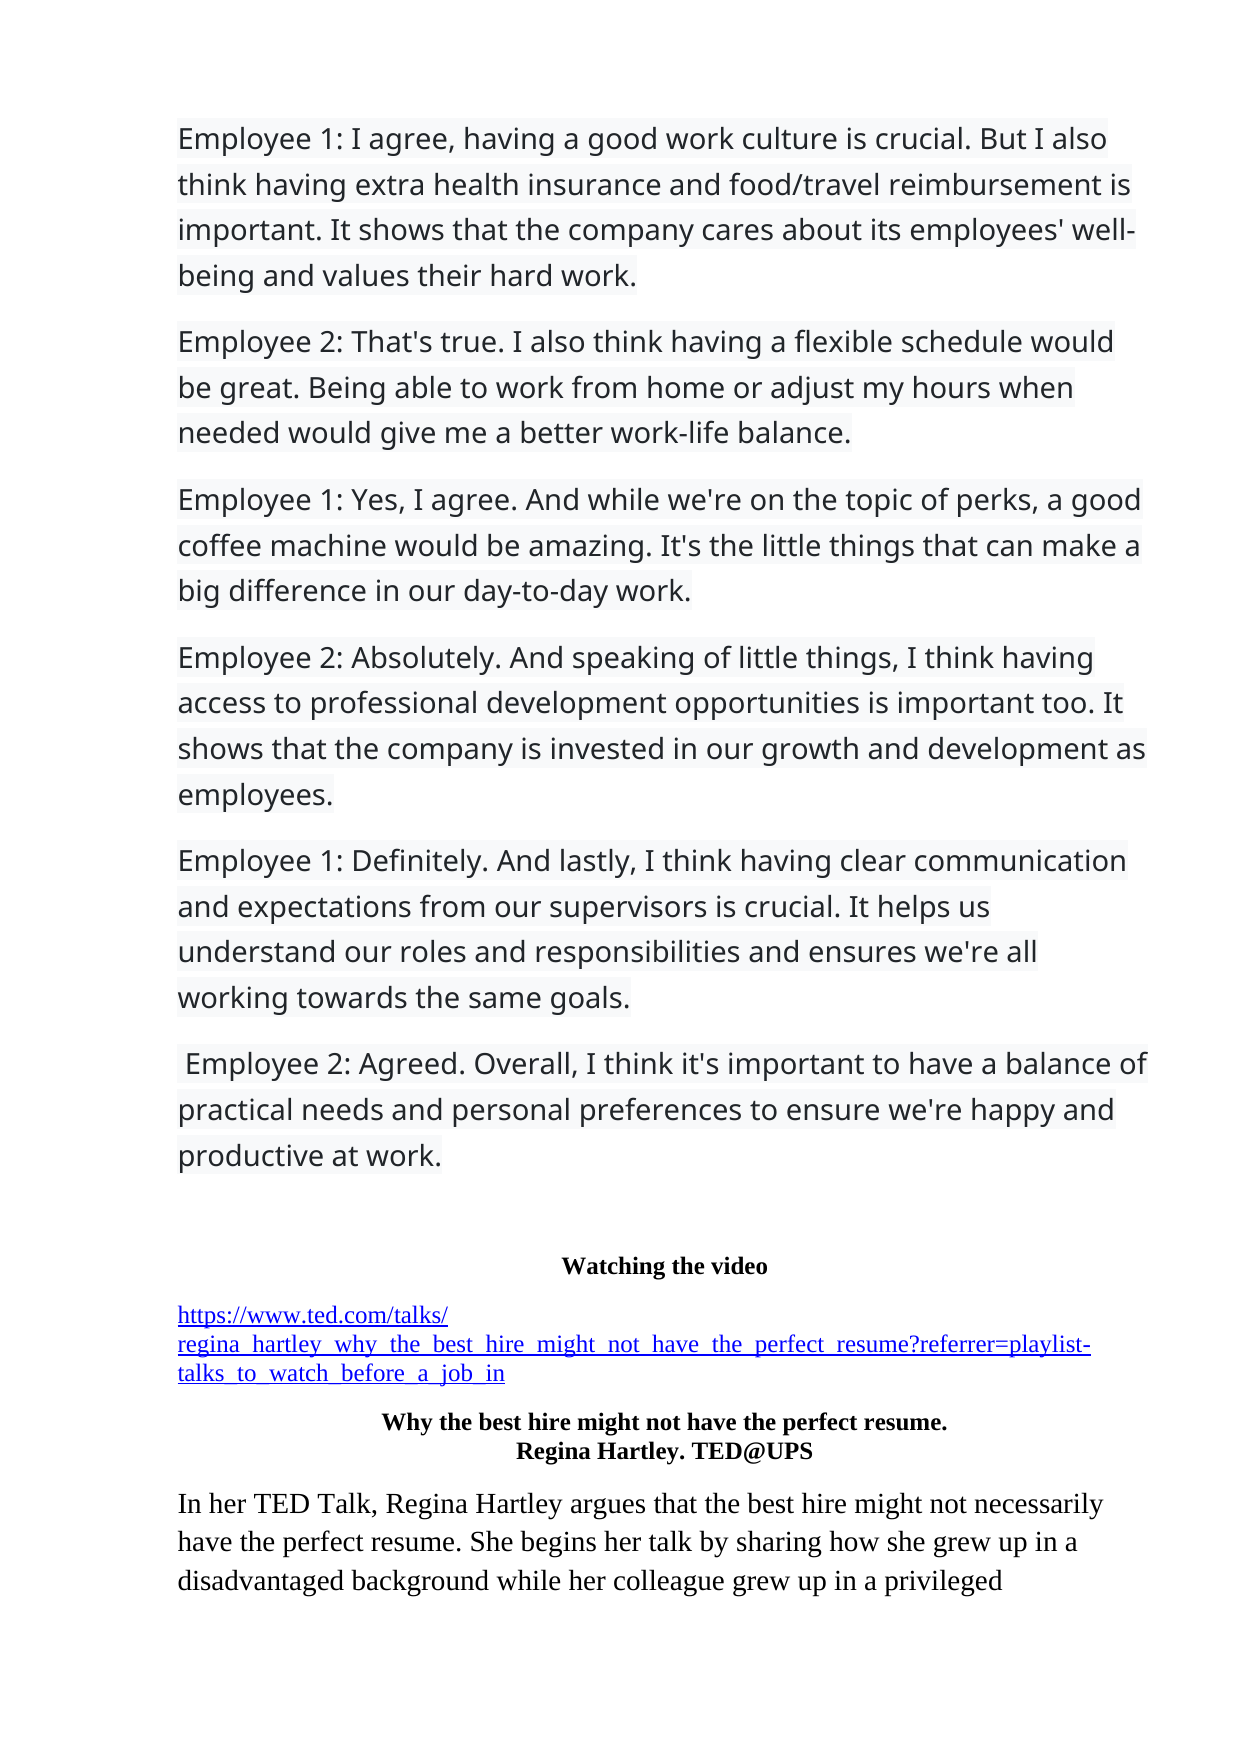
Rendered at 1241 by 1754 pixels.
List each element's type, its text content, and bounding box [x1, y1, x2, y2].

text https://www.ted.com/talks/regina_hartley_why_the_best_hire_might_not_have_the_perfect_resume?referrer=playlist-talks_to_watch_before_a_job_in [177, 1300, 1152, 1387]
text Employee 2: Agreed. Overall, I think it's important to have a balance of practical needs and personal preferences to ensure we're happy and productive at work. [177, 1043, 1152, 1174]
text Regina Hartley. TED@UPS [177, 1436, 1152, 1465]
text Why the best hire might not have the perfect resume. [177, 1407, 1152, 1436]
text Watching the video [177, 1251, 1152, 1279]
text Employee 2: Absolutely. And speaking of little things, I think having access to professional development opportunities is important too. It shows that the company is invested in our growth and development as employees. [177, 637, 1152, 813]
text Employee 2: That's true. I also think having a flexible schedule would be great. Being able to work from home or adjust my hours when needed would give me a better work-life balance. [177, 321, 1152, 452]
text Employee 1: Yes, I agree. And while we're on the topic of perks, a good coffee machine would be amazing. It's the little things that can make a big difference in our day-to-day work. [177, 479, 1152, 610]
text Employee 1: Definitely. And lastly, I think having clear communication and expectations from our supervisors is crucial. It helps us understand our roles and responsibilities and ensures we're all working towards the same goals. [177, 840, 1152, 1017]
text Employee 1: I agree, having a good work culture is crucial. But I also think having extra health insurance and food/travel reimbursement is important. It shows that the company cares about its employees' well-being and values their hard work. [177, 118, 1152, 295]
